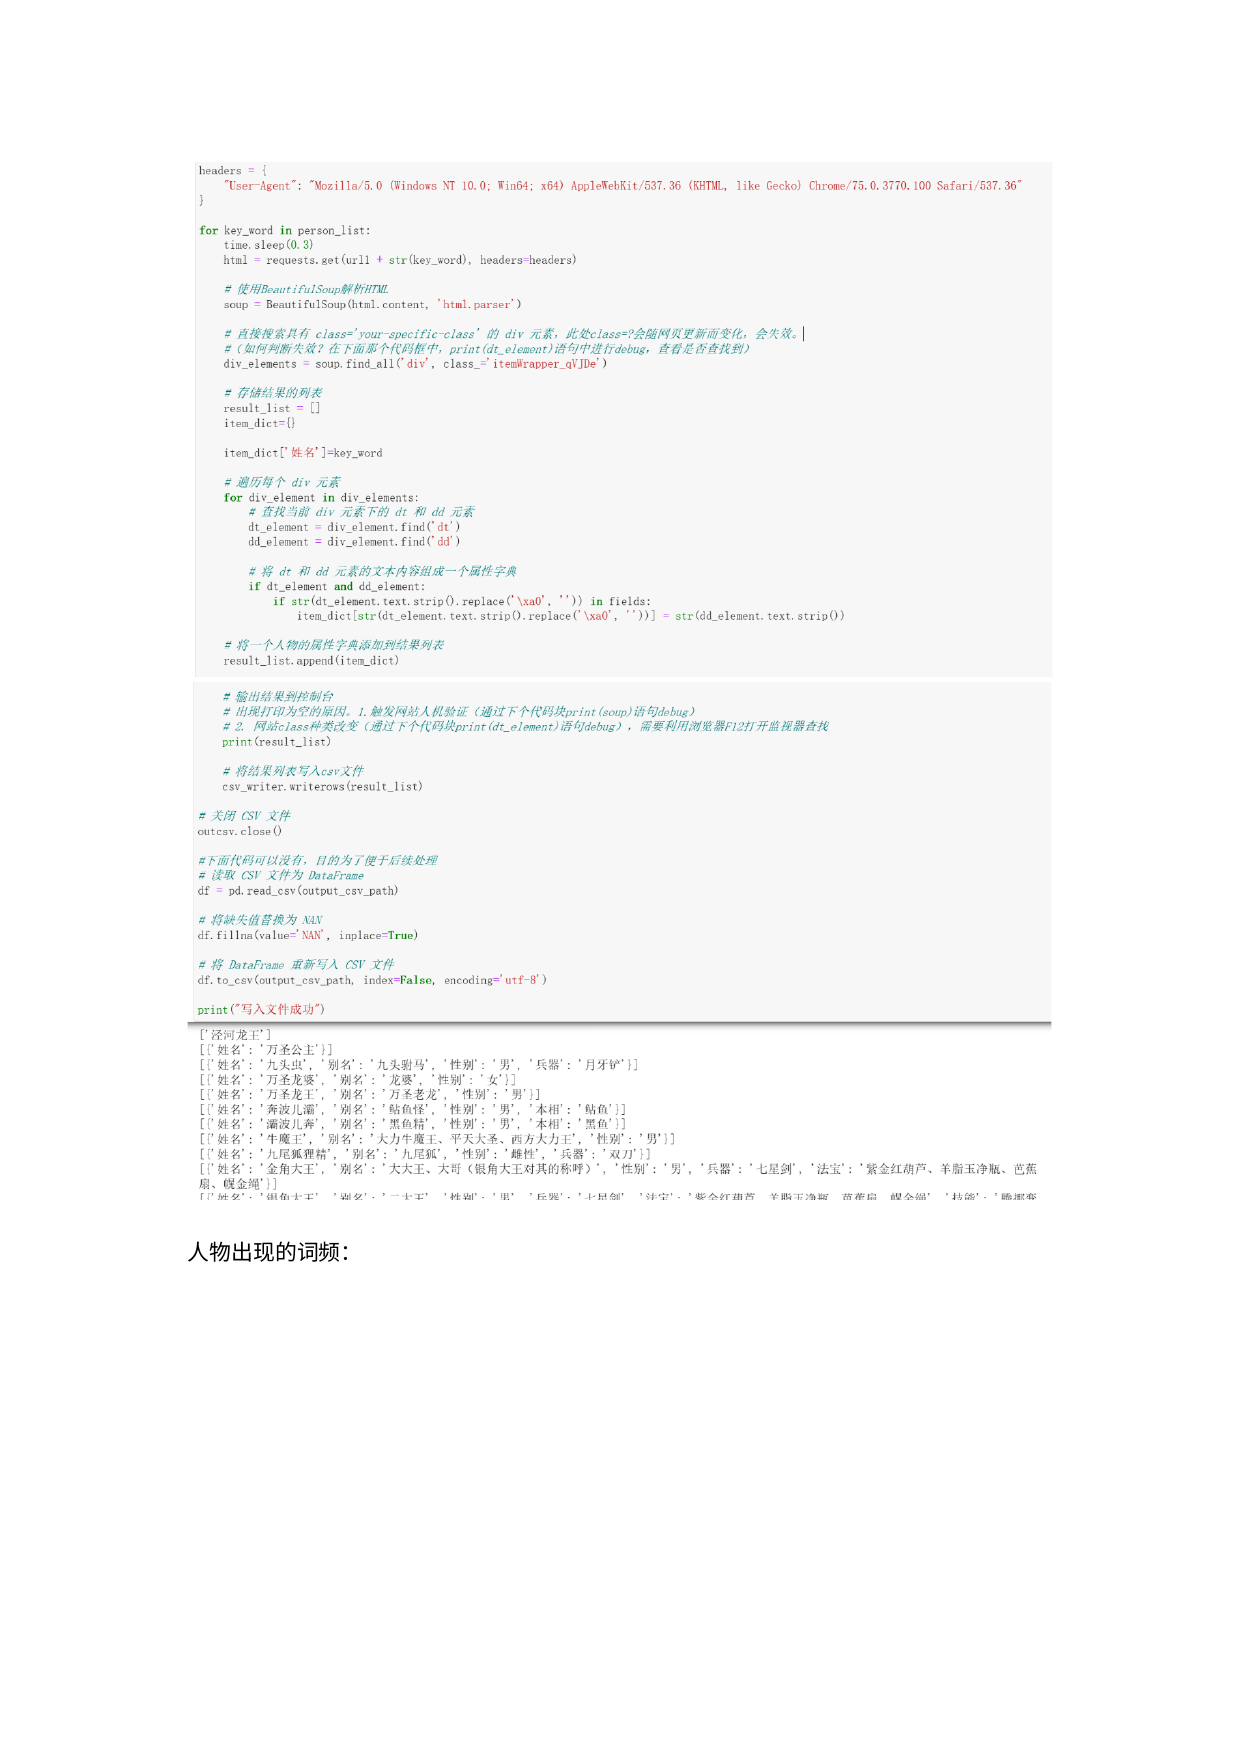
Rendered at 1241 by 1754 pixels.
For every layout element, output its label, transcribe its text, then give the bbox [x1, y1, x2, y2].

picture [187, 162, 1053, 677]
picture [187, 682, 1052, 1200]
text 人物出现的词频： [187, 1234, 1053, 1267]
